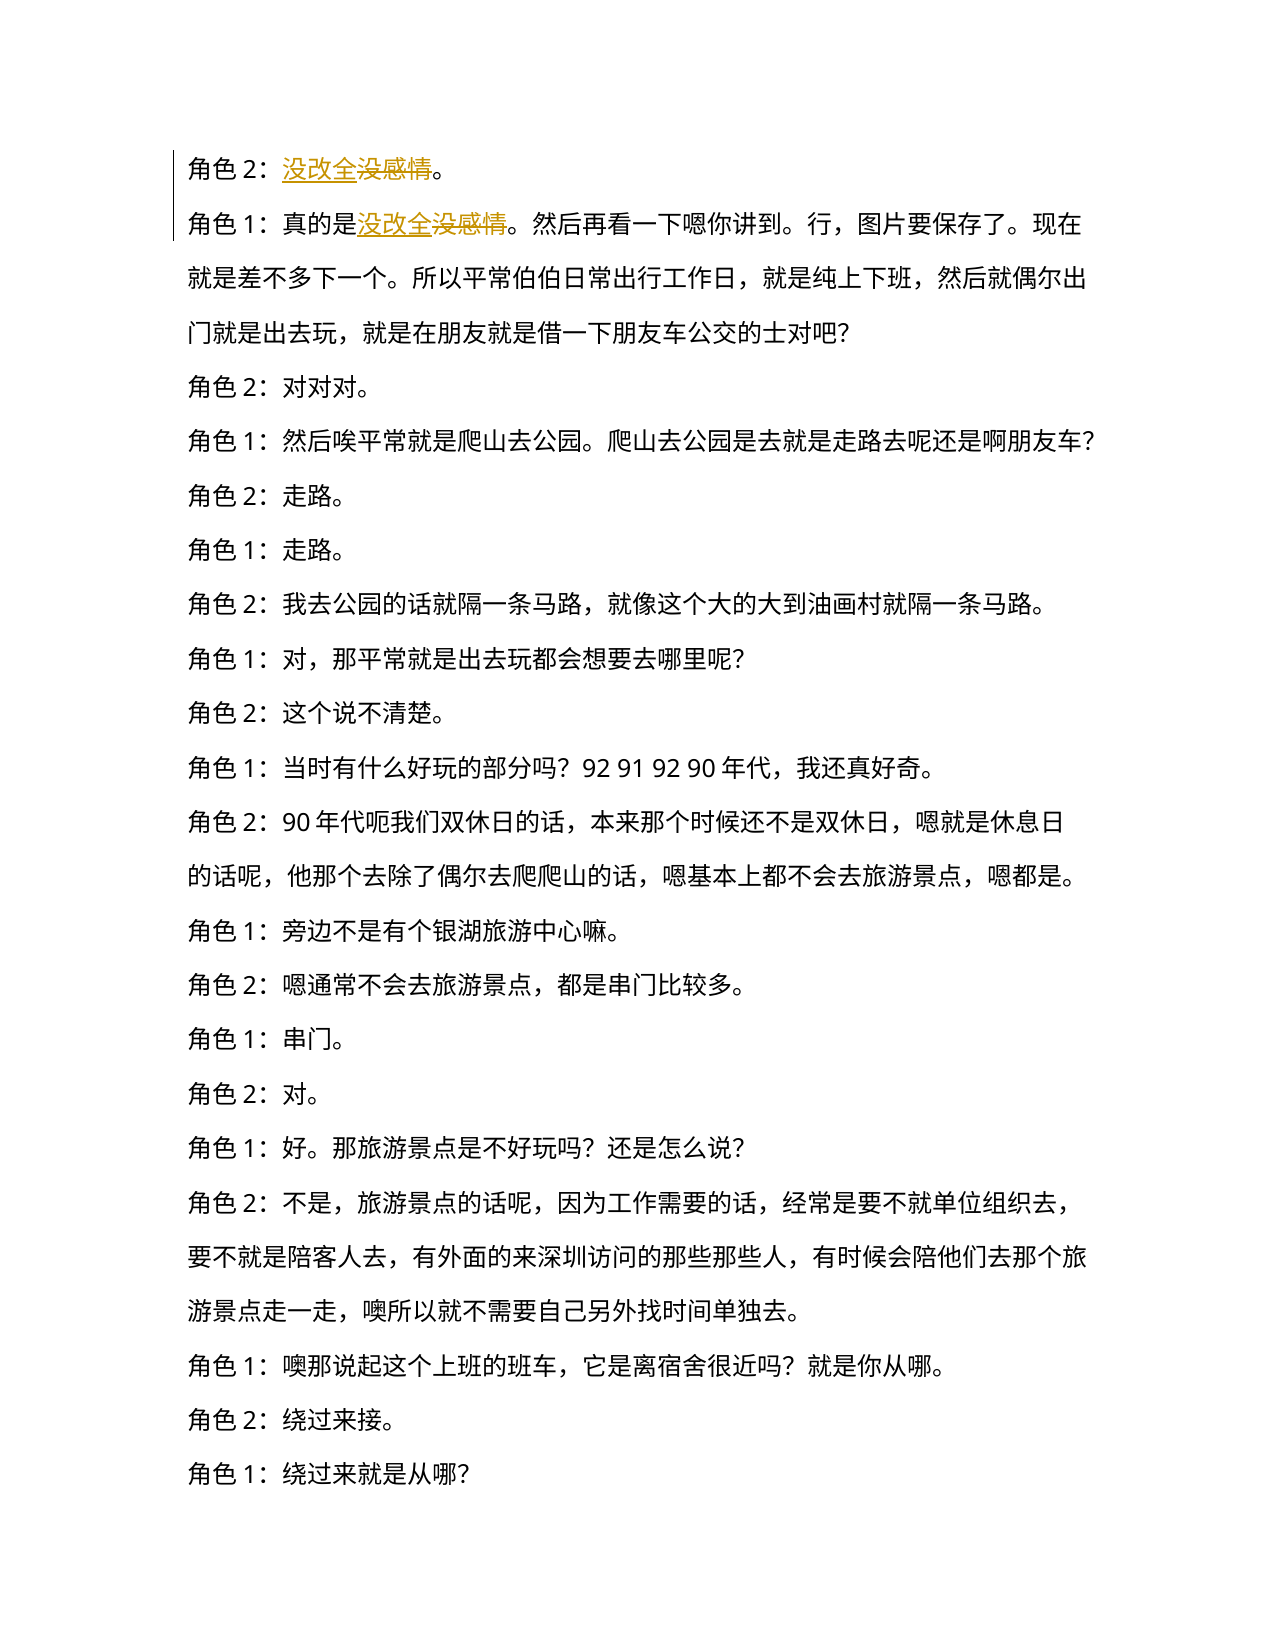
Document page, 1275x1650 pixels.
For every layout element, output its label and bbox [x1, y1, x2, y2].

text [187, 150, 1087, 1491]
